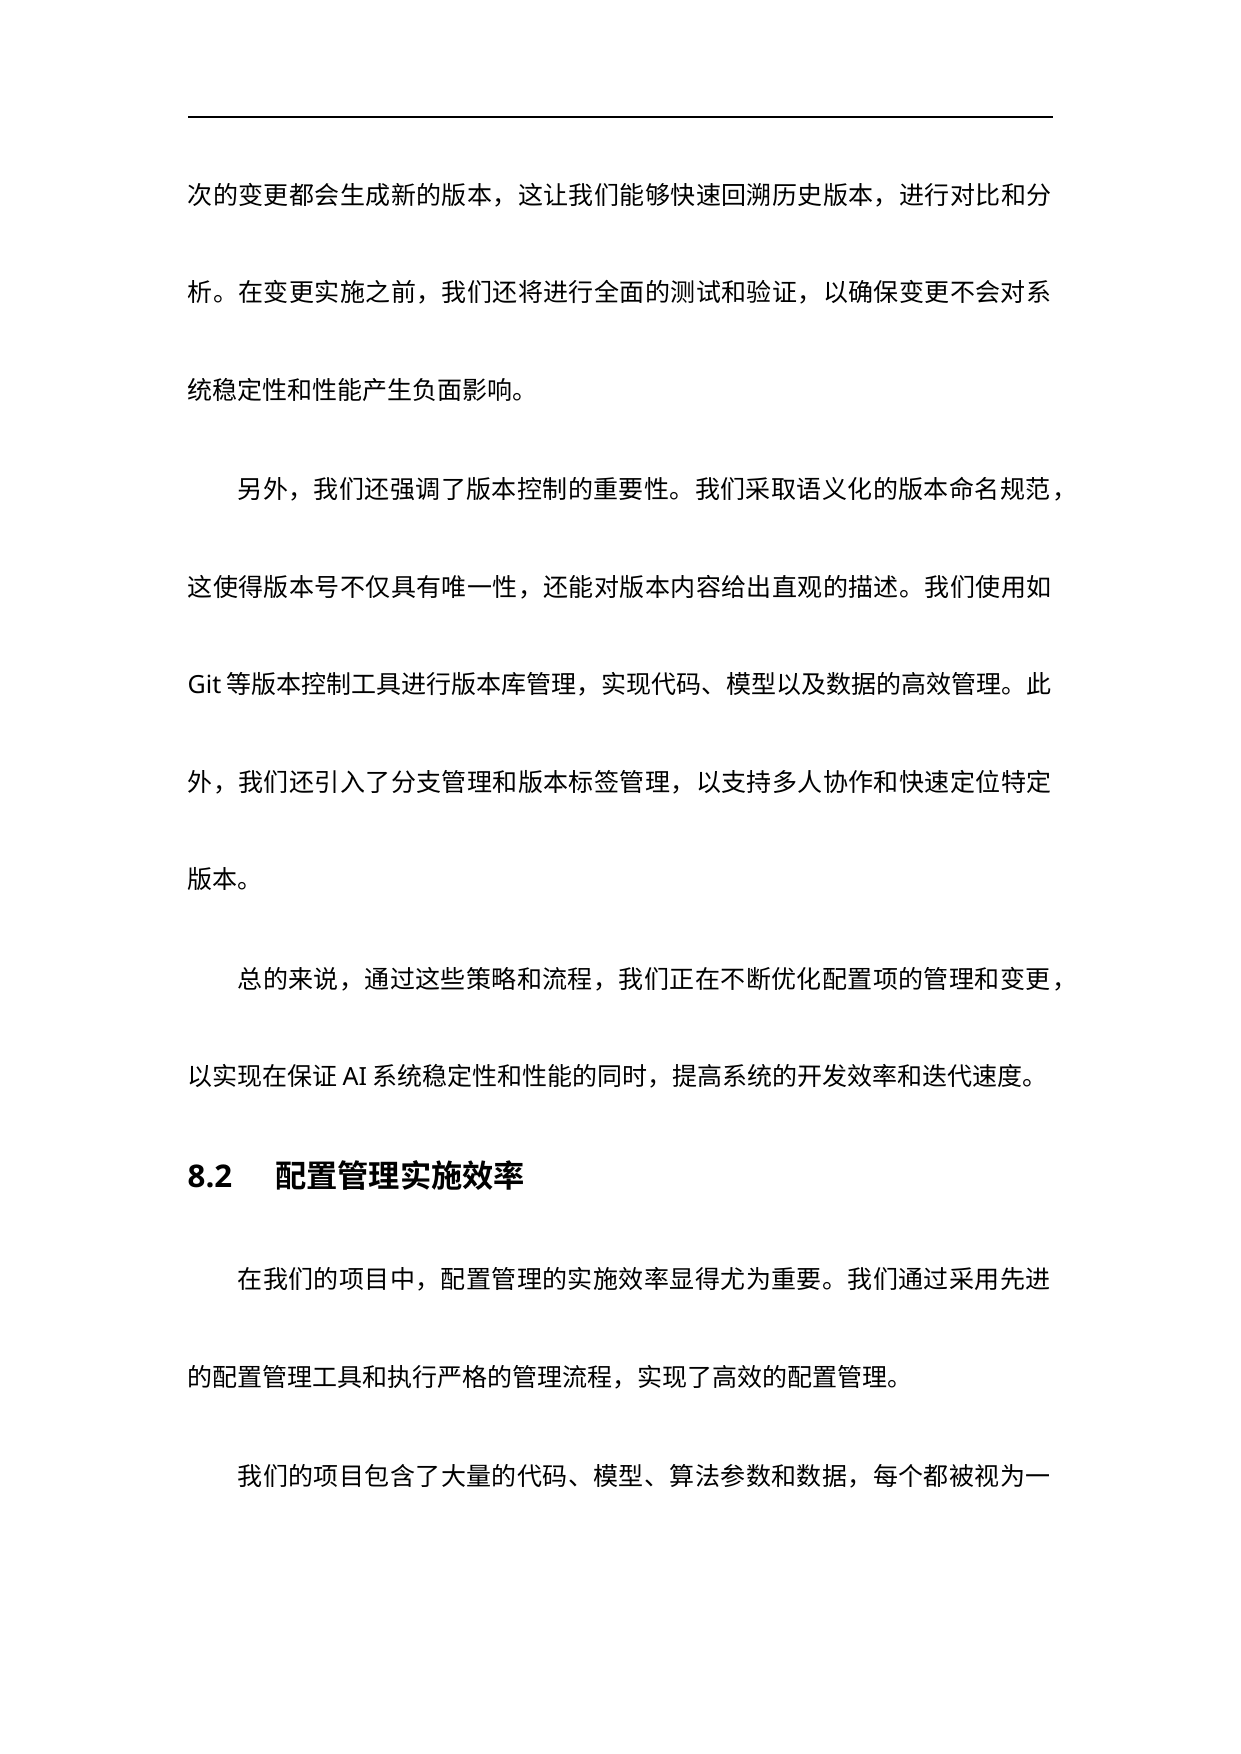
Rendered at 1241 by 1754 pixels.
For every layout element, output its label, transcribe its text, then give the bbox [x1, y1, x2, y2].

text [187, 1442, 1053, 1507]
text 在我们的项目中，配置管理的实施效率显得尤为重要。我们通过采用先进的配置管理工具和执行严格的管理流程，实现了高效的配置管理。 [187, 1246, 1053, 1408]
text 总的来说，通过这些策略和流程，我们正在不断优化配置项的管理和变更，以实现在保证AI系统稳定性和性能的同时，提高系统的开发效率和迭代速度。 [187, 945, 1053, 1107]
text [187, 161, 1053, 421]
subtitle 配置管理实施效率 [187, 1142, 1053, 1207]
text 另外，我们还强调了版本控制的重要性。我们采取语义化的版本命名规范，这使得版本号不仅具有唯一性，还能对版本内容给出直观的描述。我们使用如Git等版本控制工具进行版本库管理，实现代码、模型以及数据的高效管理。此外，我们还引入了分支管理和版本标签管理，以支持多人协作和快速定位特定版本。 [187, 455, 1053, 910]
